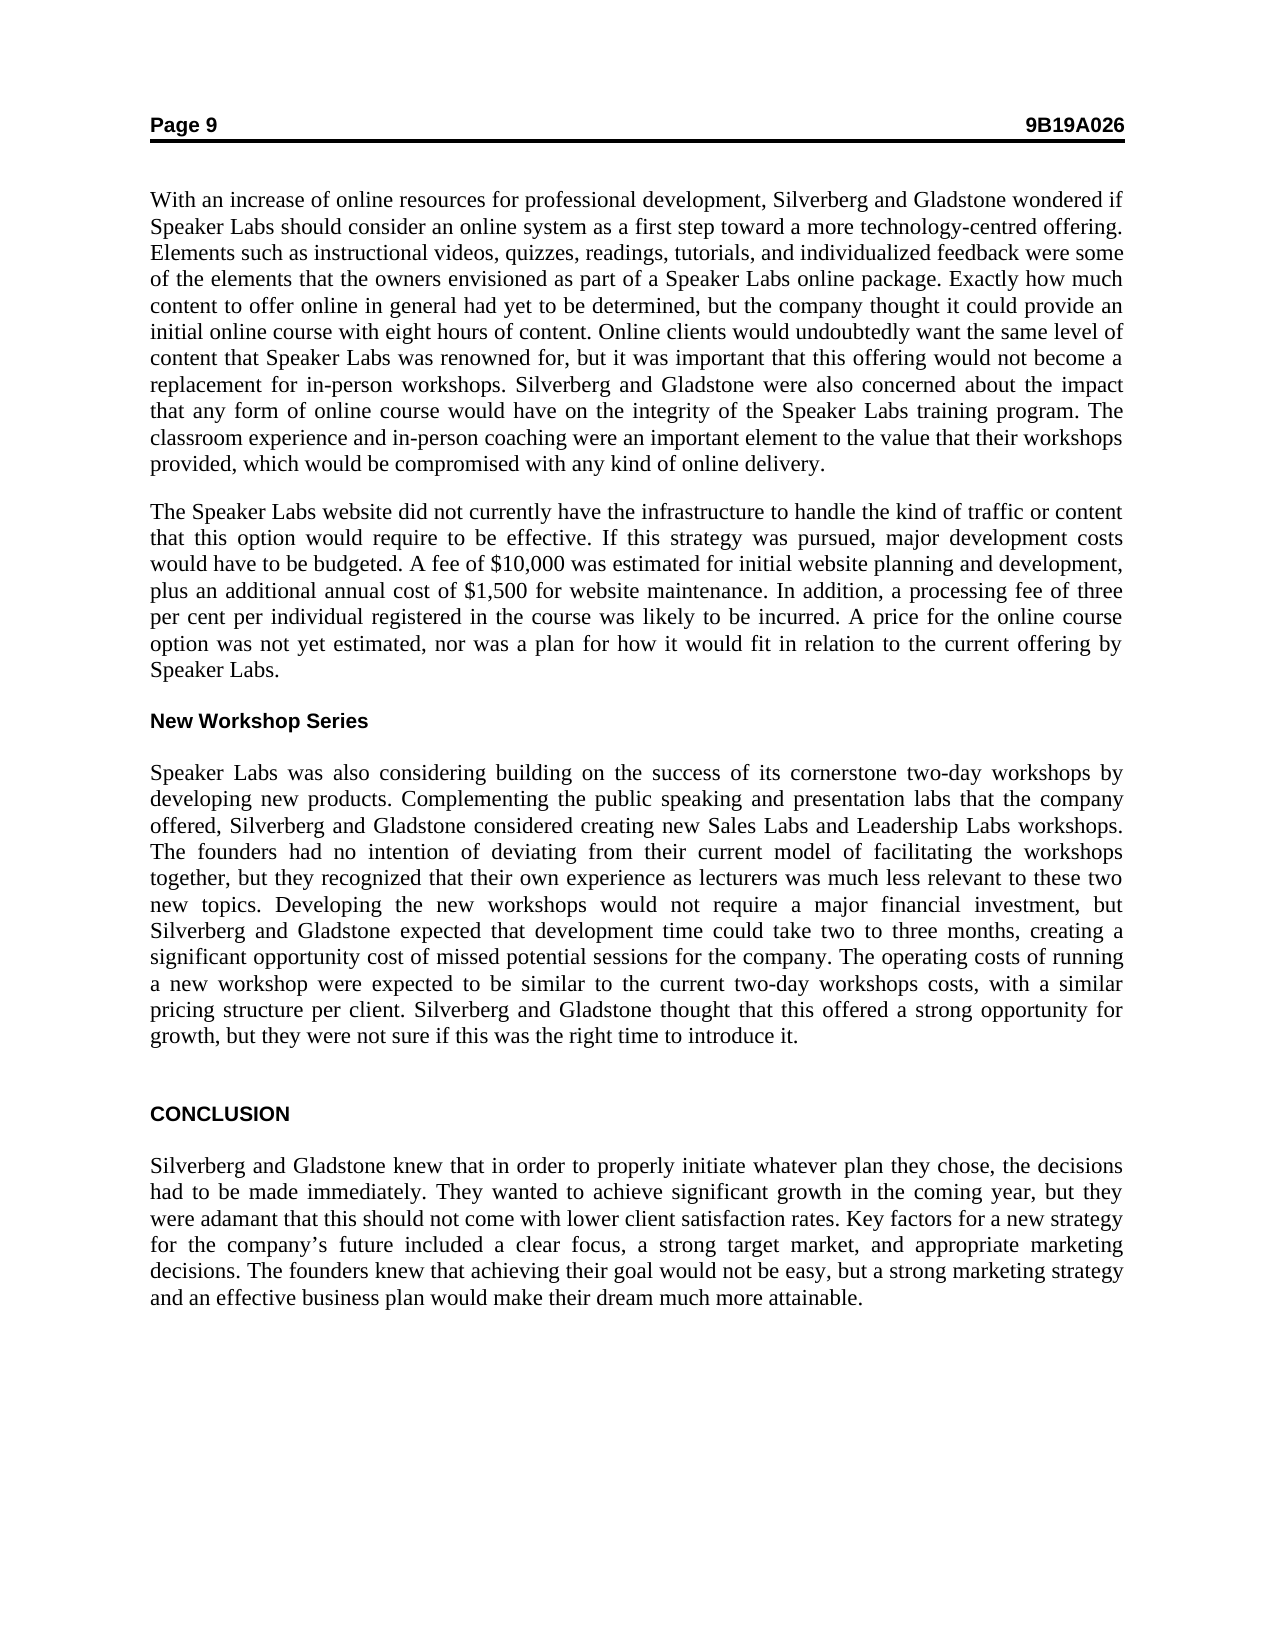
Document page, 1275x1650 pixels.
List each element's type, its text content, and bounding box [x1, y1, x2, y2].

text Silverberg and Gladstone knew that in order to properly initiate whatever plan they chose, the decisions had to be made immediately. They wanted to achieve significant growth in the coming year, but they were adamant that this should not come with lower client satisfaction rates. Key factors for a new strategy for the company’s future included a clear focus, a strong target market, and appropriate marketing decisions. The founders knew that achieving their goal would not be easy, but a strong marketing strategy and an effective business plan would make their dream much more attainable. [150, 1152, 1125, 1310]
text The Speaker Labs website did not currently have the infrastructure to handle the kind of traffic or content that this option would require to be effective. If this strategy was pursued, major development costs would have to be budgeted. A fee of $10,000 was estimated for initial website planning and development, plus an additional annual cost of $1,500 for website maintenance. In addition, a processing fee of three per cent per individual registered in the course was likely to be incurred. A price for the online course option was not yet estimated, nor was a plan for how it would fit in relation to the current offering by Speaker Labs. [150, 498, 1125, 682]
text Speaker Labs was also considering building on the success of its cornerstone two-day workshops by developing new products. Complementing the public speaking and presentation labs that the company offered, Silverberg and Gladstone considered creating new Sales Labs and Leadership Labs workshops. The founders had no intention of deviating from their current model of facilitating the workshops together, but they recognized that their own experience as lecturers was much less relevant to these two new topics. Developing the new workshops would not require a major financial investment, but Silverberg and Gladstone expected that development time could take two to three months, creating a significant opportunity cost of missed potential sessions for the company. The operating costs of running a new workshop were expected to be similar to the current two-day workshops costs, with a similar pricing structure per client. Silverberg and Gladstone thought that this offered a strong opportunity for growth, but they were not sure if this was the right time to introduce it. [150, 759, 1125, 1049]
text CONCLUSION [150, 1102, 1125, 1126]
text With an increase of online resources for professional development, Silverberg and Gladstone wondered if Speaker Labs should consider an online system as a first step toward a more technology-centred offering. Elements such as instructional videos, quizzes, readings, tutorials, and individualized feedback were some of the elements that the owners envisioned as part of a Speaker Labs online package. Exactly how much content to offer online in general had yet to be determined, but the company thought it could provide an initial online course with eight hours of content. Online clients would undoubtedly want the same level of content that Speaker Labs was renowned for, but it was important that this offering would not become a replacement for in-person workshops. Silverberg and Gladstone were also concerned about the impact that any form of online course would have on the integrity of the Speaker Labs training program. The classroom experience and in-person coaching were an important element to the value that their workshops provided, which would be compromised with any kind of online delivery. [150, 186, 1125, 476]
text New Workshop Series [150, 709, 1125, 733]
